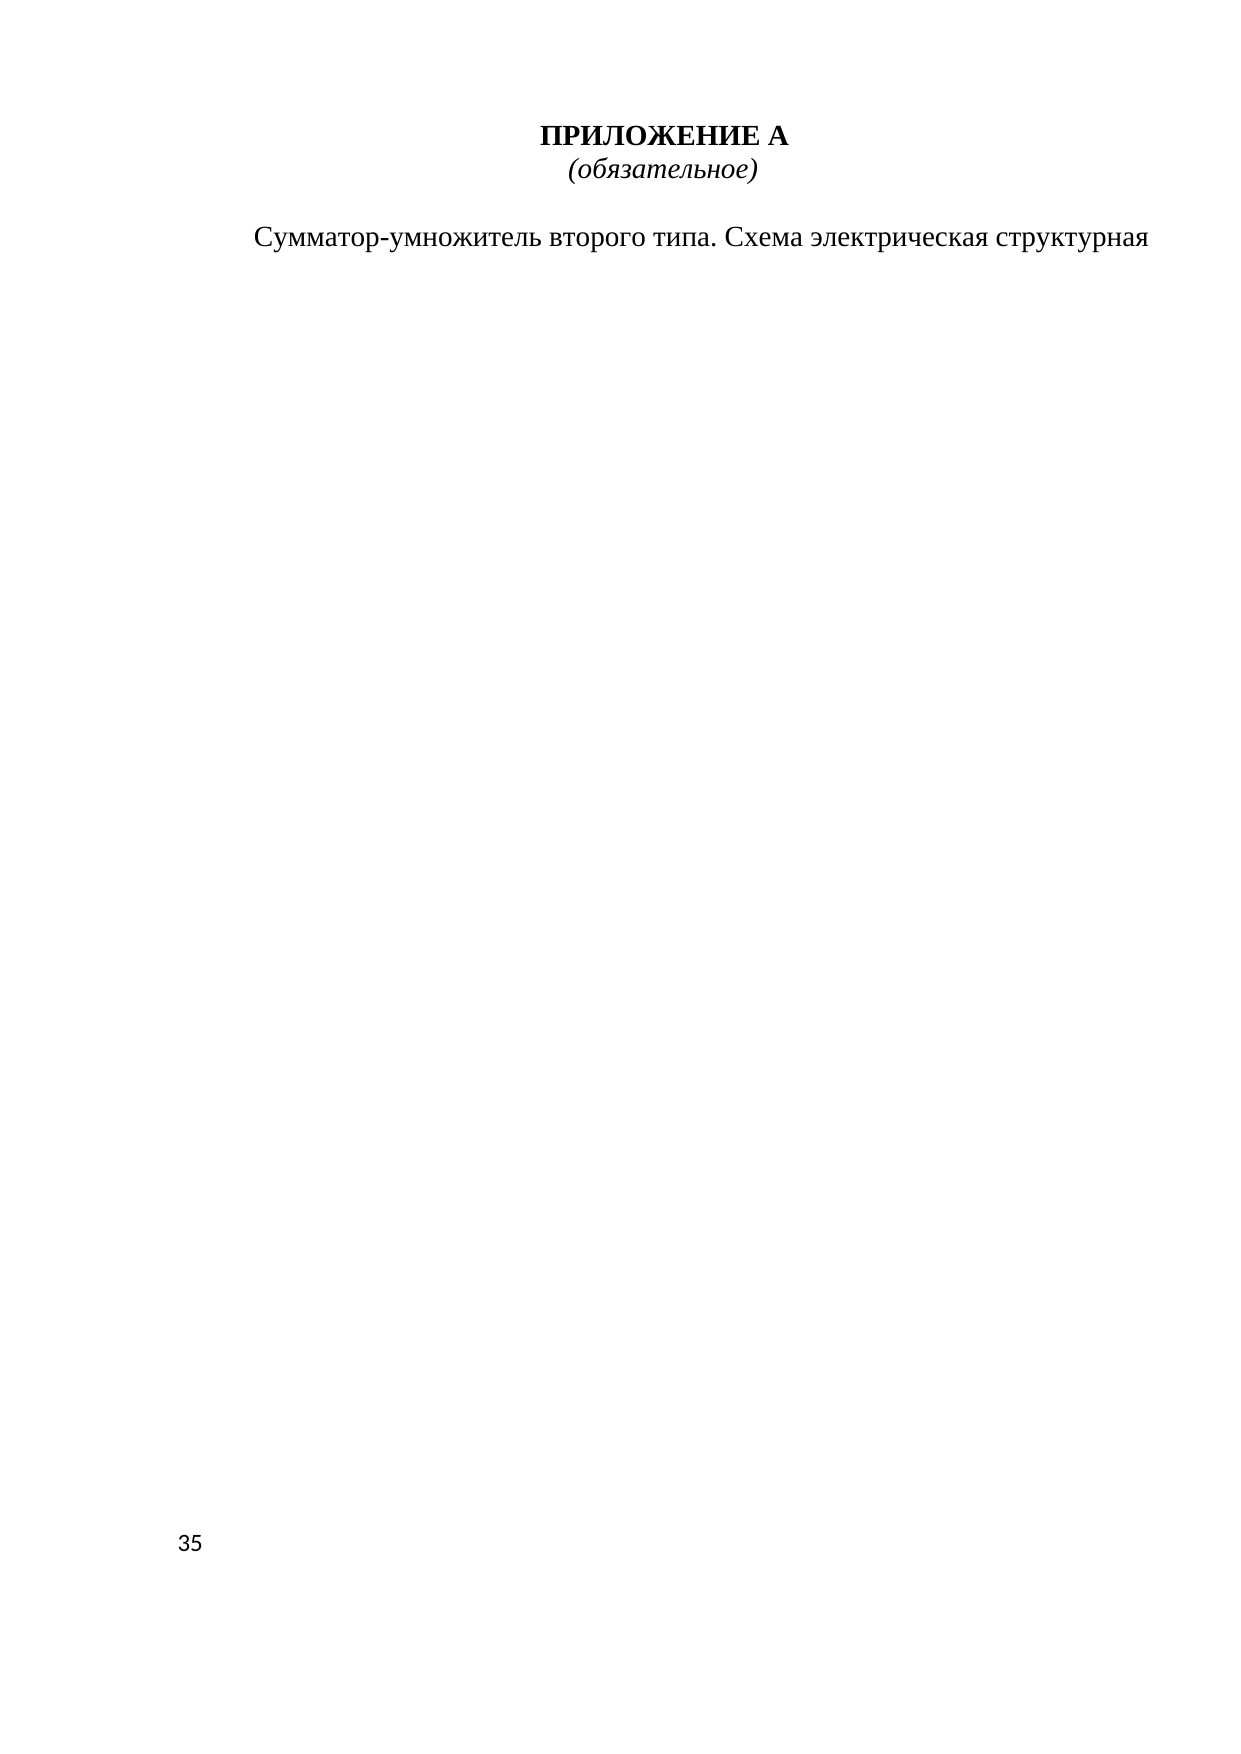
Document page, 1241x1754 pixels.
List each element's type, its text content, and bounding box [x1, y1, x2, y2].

text (обязательное) [177, 152, 1152, 185]
text Приложение А [177, 118, 1152, 152]
text Сумматор-умножитель второго типа. Схема электрическая структурная [177, 219, 1152, 252]
